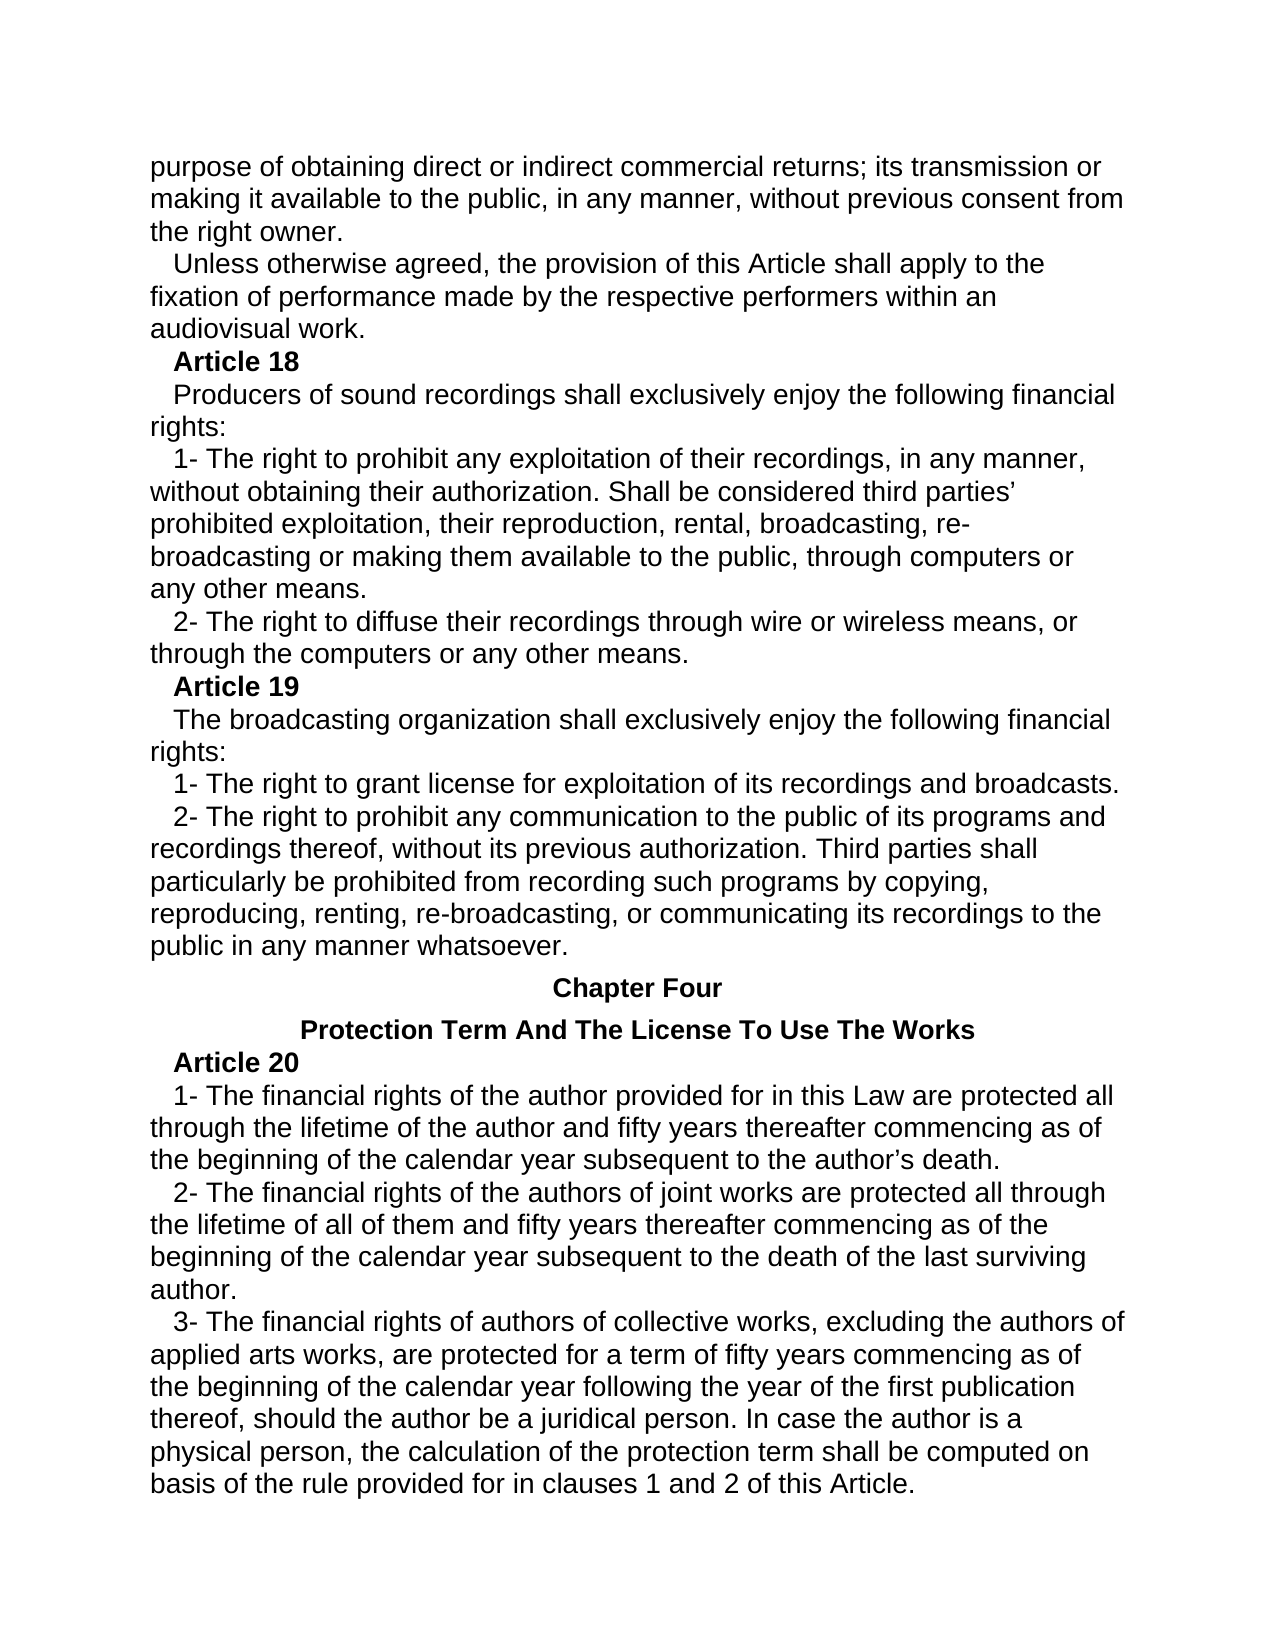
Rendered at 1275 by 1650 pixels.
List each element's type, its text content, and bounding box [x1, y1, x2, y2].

text Unless otherwise agreed, the provision of this Article shall apply to the fixation of performance made by the respective performers within an audiovisual work. [150, 247, 1125, 344]
text Article 20 [150, 1045, 1125, 1078]
text 2- The right to diffuse their recordings through wire or wireless means, or through the computers or any other means. [150, 604, 1125, 669]
text Article 19 [150, 669, 1125, 703]
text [150, 150, 1125, 247]
text Chapter Four [150, 962, 1125, 1003]
text 1- The right to grant license for exploitation of its recordings and broadcasts. [150, 767, 1125, 800]
text 1- The right to prohibit any exploitation of their recordings, in any manner, without obtaining their authorization. Shall be considered third parties’ prohibited exploitation, their reproduction, rental, broadcasting, re-broadcasting or making them available to the public, through computers or any other means. [150, 442, 1125, 604]
text Article 18 [150, 344, 1125, 378]
text 2- The right to prohibit any communication to the public of its programs and recordings thereof, without its previous authorization. Third parties shall particularly be prohibited from recording such programs by copying, reproducing, renting, re-broadcasting, or communicating its recordings to the public in any manner whatsoever. [150, 800, 1125, 962]
text Producers of sound recordings shall exclusively enjoy the following financial rights: [150, 378, 1125, 442]
text 2- The financial rights of the authors of joint works are protected all through the lifetime of all of them and fifty years thereafter commencing as of the beginning of the calendar year subsequent to the death of the last surviving author. [150, 1176, 1125, 1305]
text 3- The financial rights of authors of collective works, excluding the authors of applied arts works, are protected for a term of fifty years commencing as of the beginning of the calendar year following the year of the first publication thereof, should the author be a juridical person. In case the author is a physical person, the calculation of the protection term shall be computed on basis of the rule provided for in clauses 1 and 2 of this Article. [150, 1305, 1125, 1499]
text Protection Term And The License To Use The Works [150, 1003, 1125, 1045]
text The broadcasting organization shall exclusively enjoy the following financial rights: [150, 703, 1125, 767]
text 1- The financial rights of the author provided for in this Law are protected all through the lifetime of the author and fifty years thereafter commencing as of the beginning of the calendar year subsequent to the author’s death. [150, 1078, 1125, 1176]
